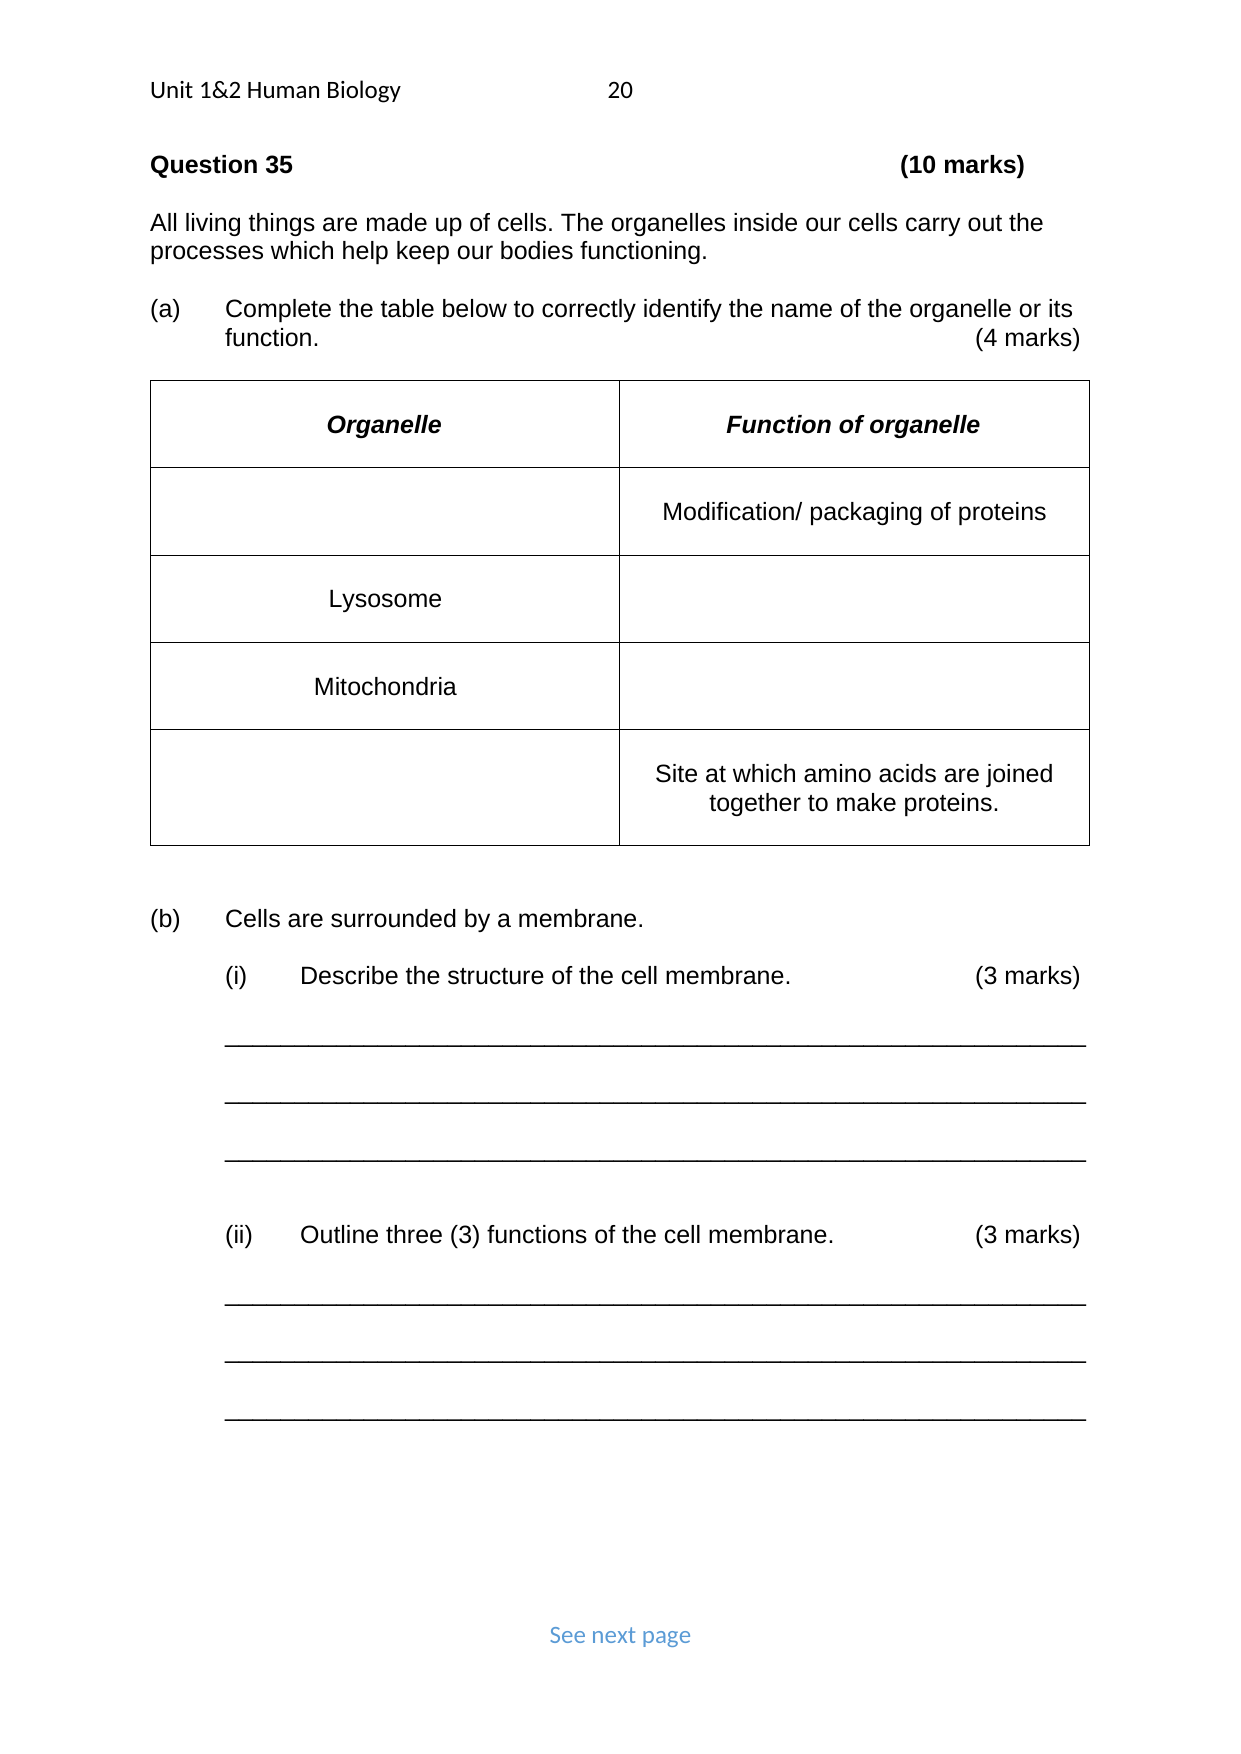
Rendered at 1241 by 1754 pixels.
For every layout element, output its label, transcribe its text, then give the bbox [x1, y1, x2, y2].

table_cell Site at which amino acids are joined together to make proteins. [620, 730, 1089, 845]
text (ii) Outline three (3) functions of the cell membrane. (3 marks) [150, 1220, 1090, 1249]
text Question 35 (10 marks) [150, 150, 1090, 179]
text All living things are made up of cells. The organelles inside our cells carry out the processes which help keep our bodies functioning. [150, 207, 1090, 265]
table_header Organelle [151, 381, 619, 467]
text (a) Complete the table below to correctly identify the name of the organelle or its function. (4 marks) [150, 294, 1090, 351]
table_cell Modification/ packaging of proteins [620, 468, 1089, 554]
text ______________________________________________________________ ______________________________________________________________ ______________________________________________________________ [150, 1277, 1090, 1421]
table_cell Lysosome [151, 556, 619, 642]
table_cell [151, 730, 619, 845]
text ______________________________________________________________ ______________________________________________________________ ______________________________________________________________ [150, 1019, 1090, 1162]
table_cell [151, 468, 619, 554]
table_cell Mitochondria [151, 643, 619, 729]
table_cell [620, 643, 1089, 729]
text (i) Describe the structure of the cell membrane. (3 marks) [150, 961, 1090, 990]
text (b) Cells are surrounded by a membrane. [150, 904, 1090, 932]
table_cell [620, 556, 1089, 642]
table_header Function of organelle [620, 381, 1089, 467]
